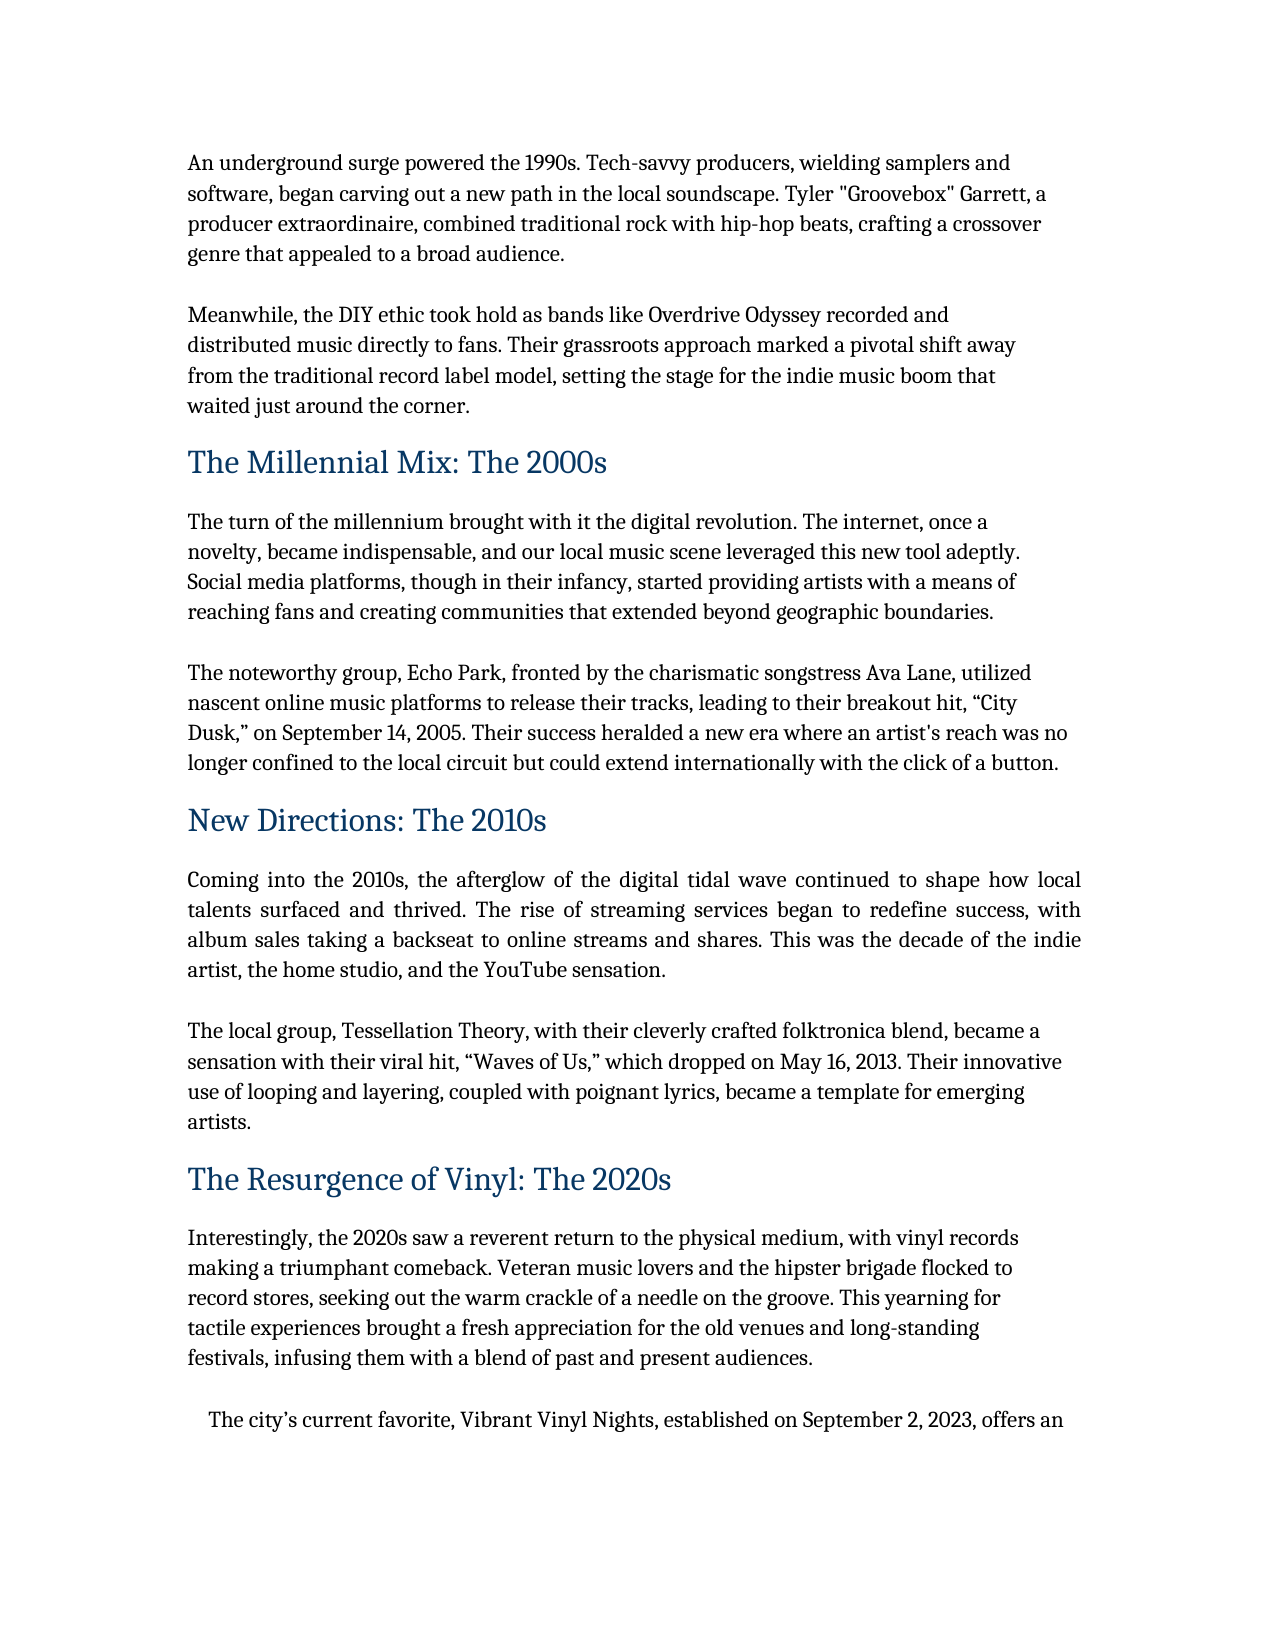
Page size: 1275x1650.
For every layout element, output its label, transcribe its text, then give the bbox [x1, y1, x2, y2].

text The Millennial Mix: The 2000s [187, 443, 1125, 482]
text Meanwhile, the DIY ethic took hold as bands like Overdrive Odyssey recorded and distributed music directly to fans. Their grassroots approach marked a pivotal shift away from the traditional record label model, setting the stage for the indie music boom that waited just around the corner. [187, 302, 1054, 419]
text The Resurgence of Vinyl: The 2020s [187, 1160, 1125, 1198]
text The local group, Tessellation Theory, with their cleverly crafted folktronica blend, became a sensation with their viral hit, “Waves of Us,” which dropped on May 16, 2013. Their innovative use of looping and layering, coupled with poignant lyrics, became a template for emerging artists. [187, 1018, 1081, 1135]
text The noteworthy group, Echo Park, fronted by the charismatic songstress Ava Lane, utilized nascent online music platforms to release their tracks, leading to their breakout hit, “City Dusk,” on September 14, 2005. Their success heralded a new era where an artist's reach was no longer confined to the local circuit but could extend internationally with the click of a button. [187, 660, 1075, 776]
text Coming into the 2010s, the afterglow of the digital tidal wave continued to shape how local talents surfaced and thrived. The rise of streaming services began to redefine success, with album sales taking a backseat to online streams and shares. This was the decade of the indie artist, the home studio, and the YouTube sensation. [187, 866, 1083, 983]
text An underground surge powered the 1990s. Tech-savvy producers, wielding samplers and software, began carving out a new path in the local soundscape. Tyler "Groovebox" Garrett, a producer extraordinaire, combined traditional rock with hip-hop beats, crafting a crossover genre that appealed to a broad audience. [187, 150, 1075, 267]
text New Directions: The 2010s [187, 801, 1125, 839]
text Interestingly, the 2020s saw a reverent return to the physical medium, with vinyl records making a triumphant comeback. Veteran music lovers and the hipster brigade flocked to record stores, seeking out the warm crackle of a needle on the groove. This yearning for tactile experiences brought a fresh appreciation for the old venues and long-standing festivals, infusing them with a blend of past and present audiences. [187, 1225, 1058, 1371]
text The city’s current favorite, Vibrant Vinyl Nights, established on September 2, 2023, offers an [150, 1406, 1123, 1433]
text The turn of the millennium brought with it the digital revolution. The internet, once a novelty, became indispensable, and our local music scene leveraged this new tool adeptly. Social media platforms, though in their infancy, started providing artists with a means of reaching fans and creating communities that extended beyond geographic boundaries. [187, 509, 1062, 625]
